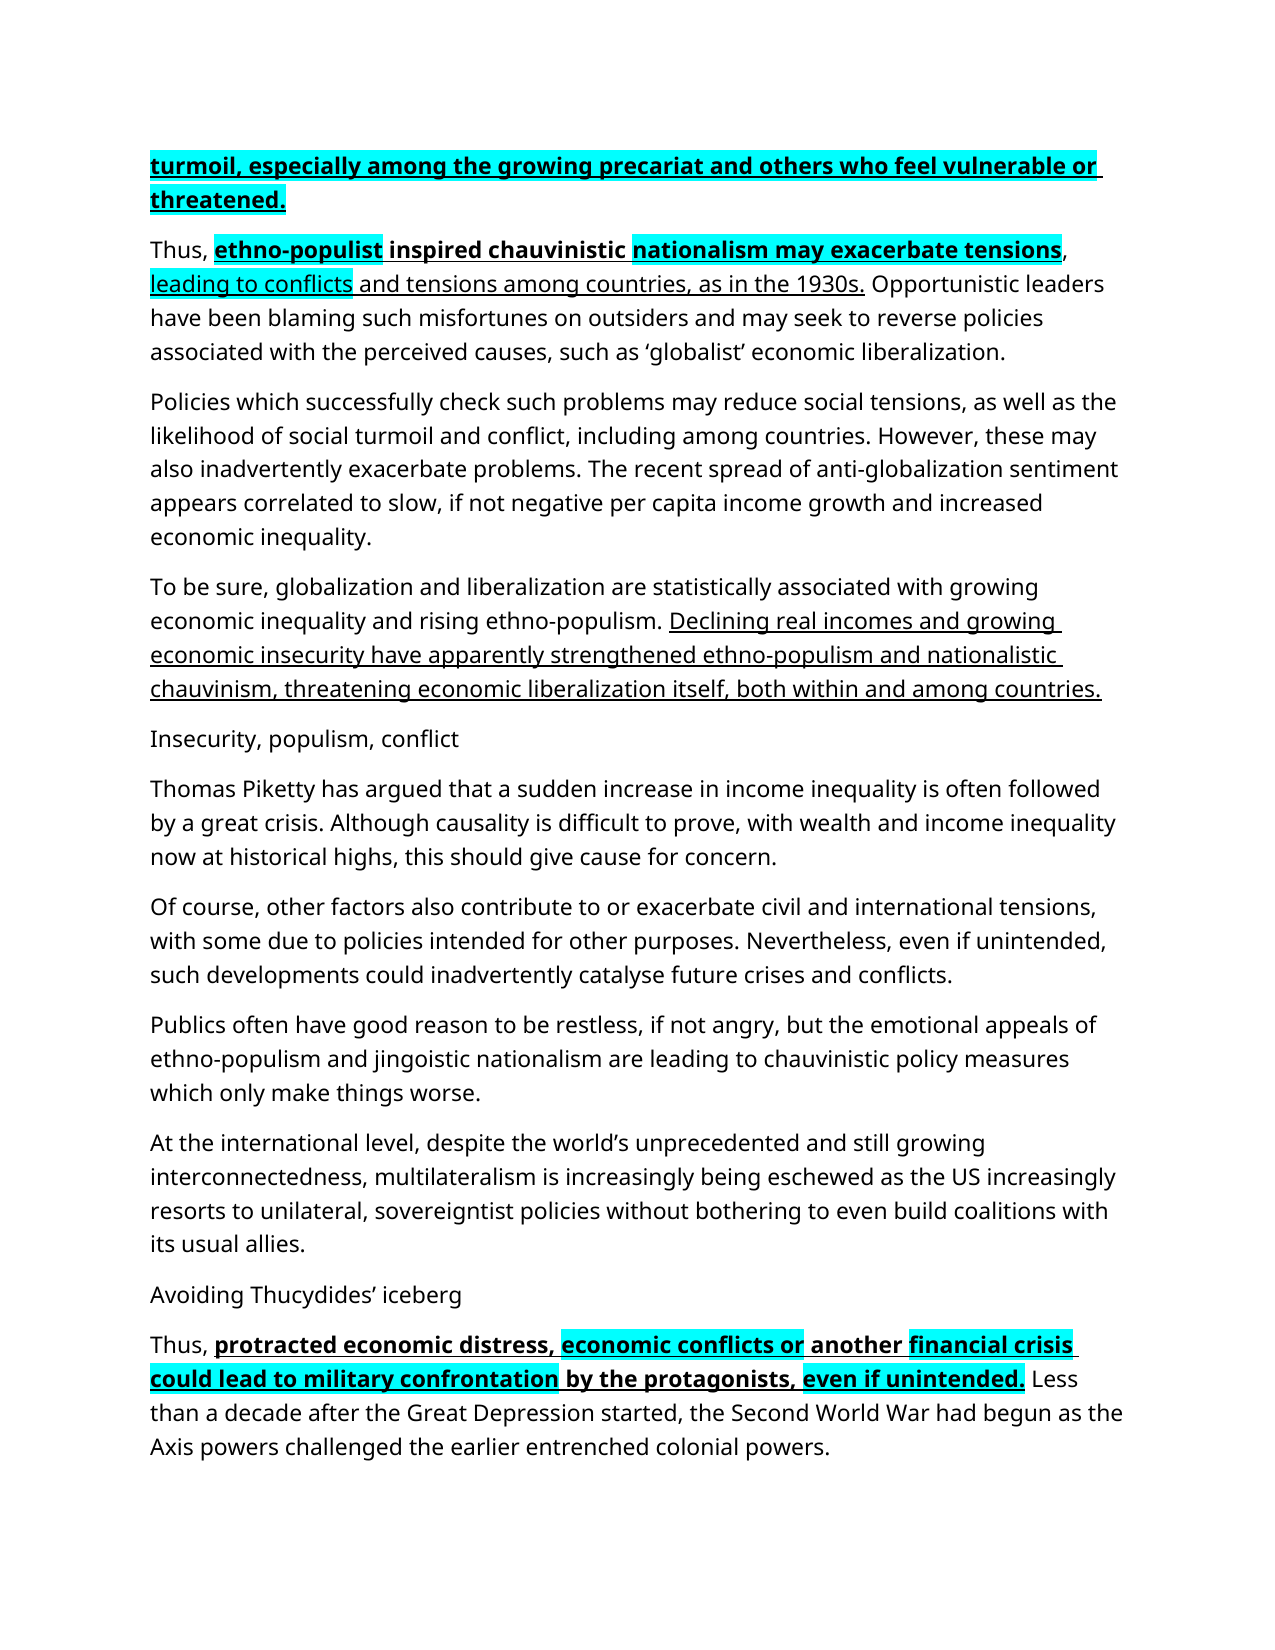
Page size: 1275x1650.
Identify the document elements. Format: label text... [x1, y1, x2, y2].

text Insecurity, populism, conflict [150, 723, 1125, 754]
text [150, 150, 1125, 215]
text Policies which successfully check such problems may reduce social tensions, as well as the likelihood of social turmoil and conflict, including among countries. However, these may also inadvertently exacerbate problems. The recent spread of anti-globalization sentiment appears correlated to slow, if not negative per capita income growth and increased economic inequality. [150, 386, 1125, 552]
text Avoiding Thucydides’ iceberg [150, 1279, 1125, 1310]
text At the international level, despite the world’s unprecedented and still growing interconnectedness, multilateralism is increasingly being eschewed as the US increasingly resorts to unilateral, sovereigntist policies without bothering to even build coalitions with its usual allies. [150, 1127, 1125, 1259]
text Thus, protracted economic distress, economic conflicts or another financial crisis could lead to military confrontation by the protagonists, even if unintended. Less than a decade after the Great Depression started, the Second World War had begun as the Axis powers challenged the earlier entrenched colonial powers. [150, 1329, 1125, 1462]
text Of course, other factors also contribute to or exacerbate civil and international tensions, with some due to policies intended for other purposes. Nevertheless, even if unintended, such developments could inadvertently catalyse future crises and conflicts. [150, 891, 1125, 990]
text Thus, ethno-populist inspired chauvinistic nationalism may exacerbate tensions, leading to conflicts and tensions among countries, as in the 1930s. Opportunistic leaders have been blaming such misfortunes on outsiders and may seek to reverse policies associated with the perceived causes, such as ‘globalist’ economic liberalization. [150, 234, 1125, 367]
text Publics often have good reason to be restless, if not angry, but the emotional appeals of ethno-populism and jingoistic nationalism are leading to chauvinistic policy measures which only make things worse. [150, 1009, 1125, 1108]
text To be sure, globalization and liberalization are statistically associated with growing economic inequality and rising ethno-populism. Declining real incomes and growing economic insecurity have apparently strengthened ethno-populism and nationalistic chauvinism, threatening economic liberalization itself, both within and among countries. [150, 571, 1125, 704]
text Thomas Piketty has argued that a sudden increase in income inequality is often followed by a great crisis. Although causality is difficult to prove, with wealth and income inequality now at historical highs, this should give cause for concern. [150, 773, 1125, 872]
